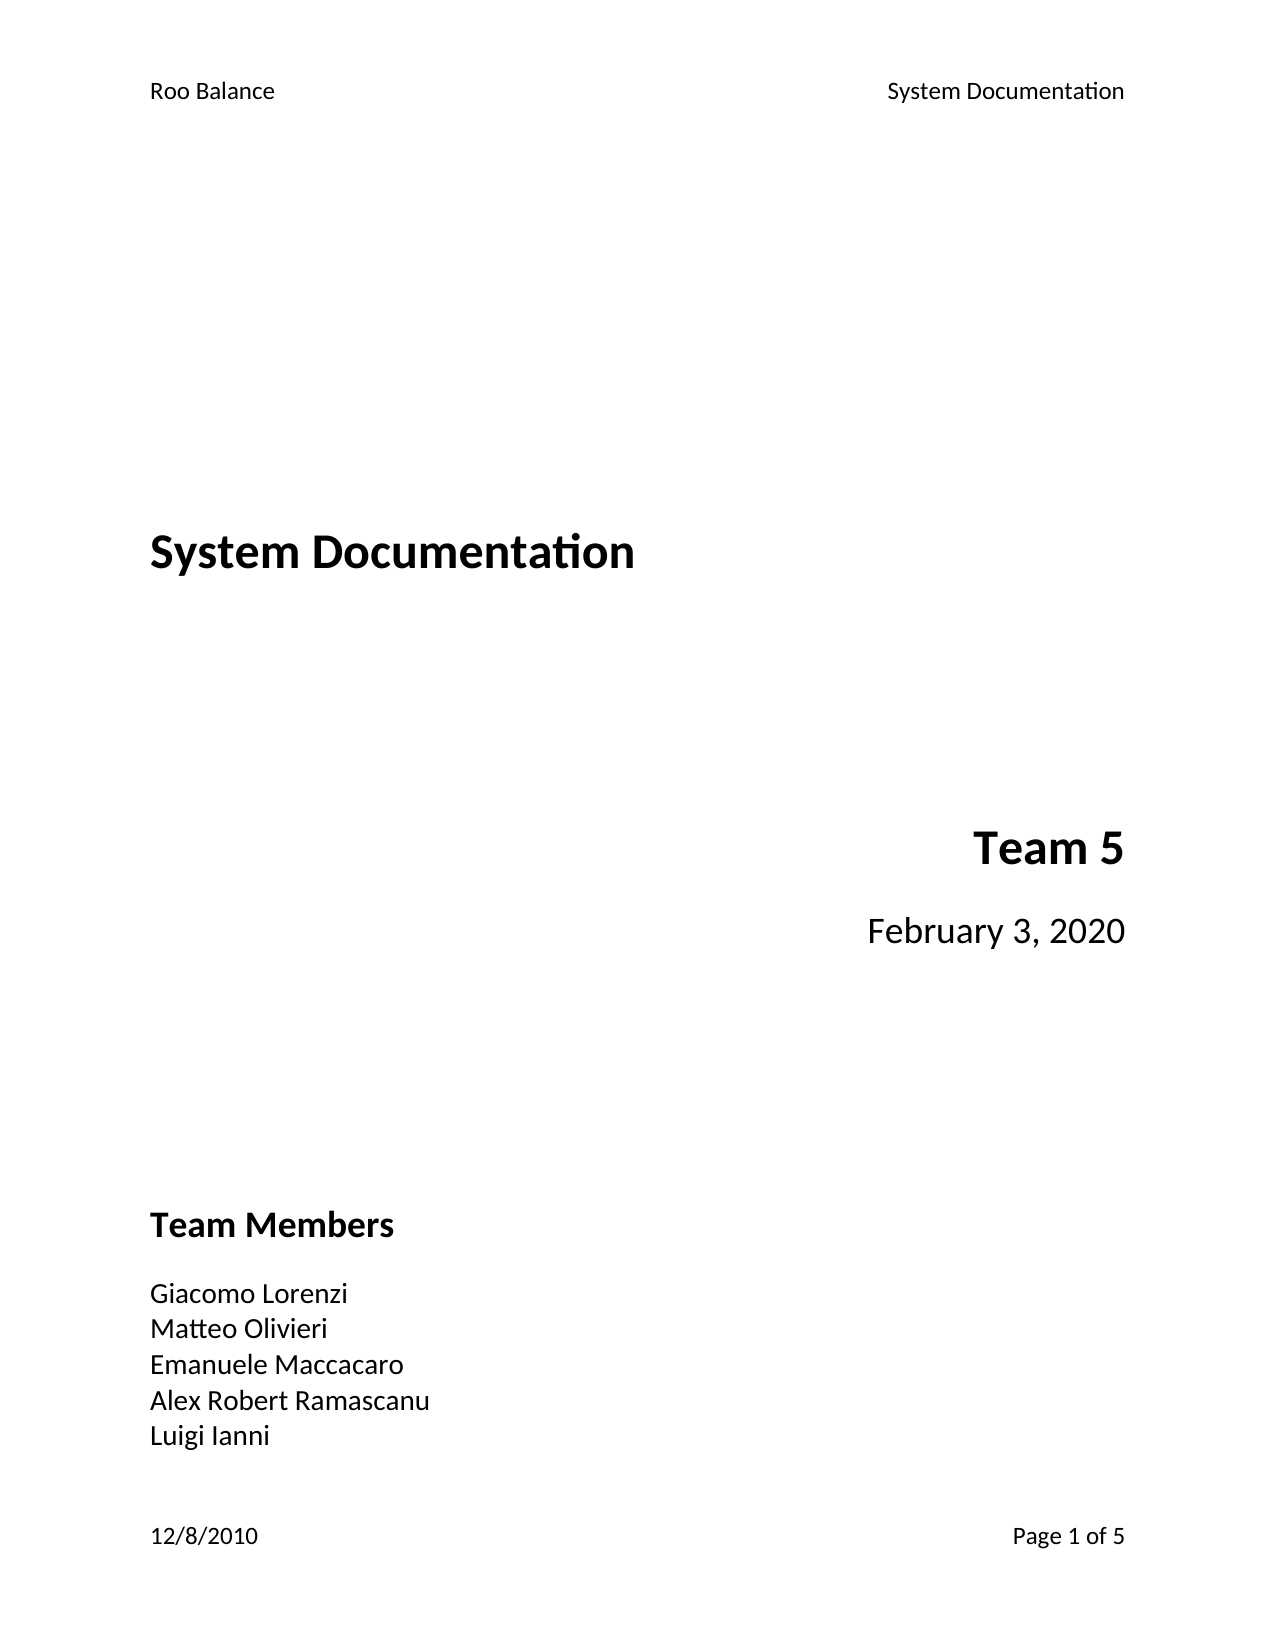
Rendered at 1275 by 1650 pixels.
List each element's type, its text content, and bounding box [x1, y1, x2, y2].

text February 3, 2020 [150, 907, 1125, 953]
text System Documentation [150, 520, 1125, 581]
text Matteo Olivieri [150, 1310, 1125, 1346]
text Giacomo Lorenzi [150, 1275, 1125, 1310]
text Emanuele Maccacaro [150, 1346, 1125, 1382]
text Luigi Ianni [150, 1417, 1125, 1453]
text Alex Robert Ramascanu [150, 1382, 1125, 1417]
text Team Members [150, 1201, 1125, 1247]
text Team 5 [150, 816, 1125, 877]
